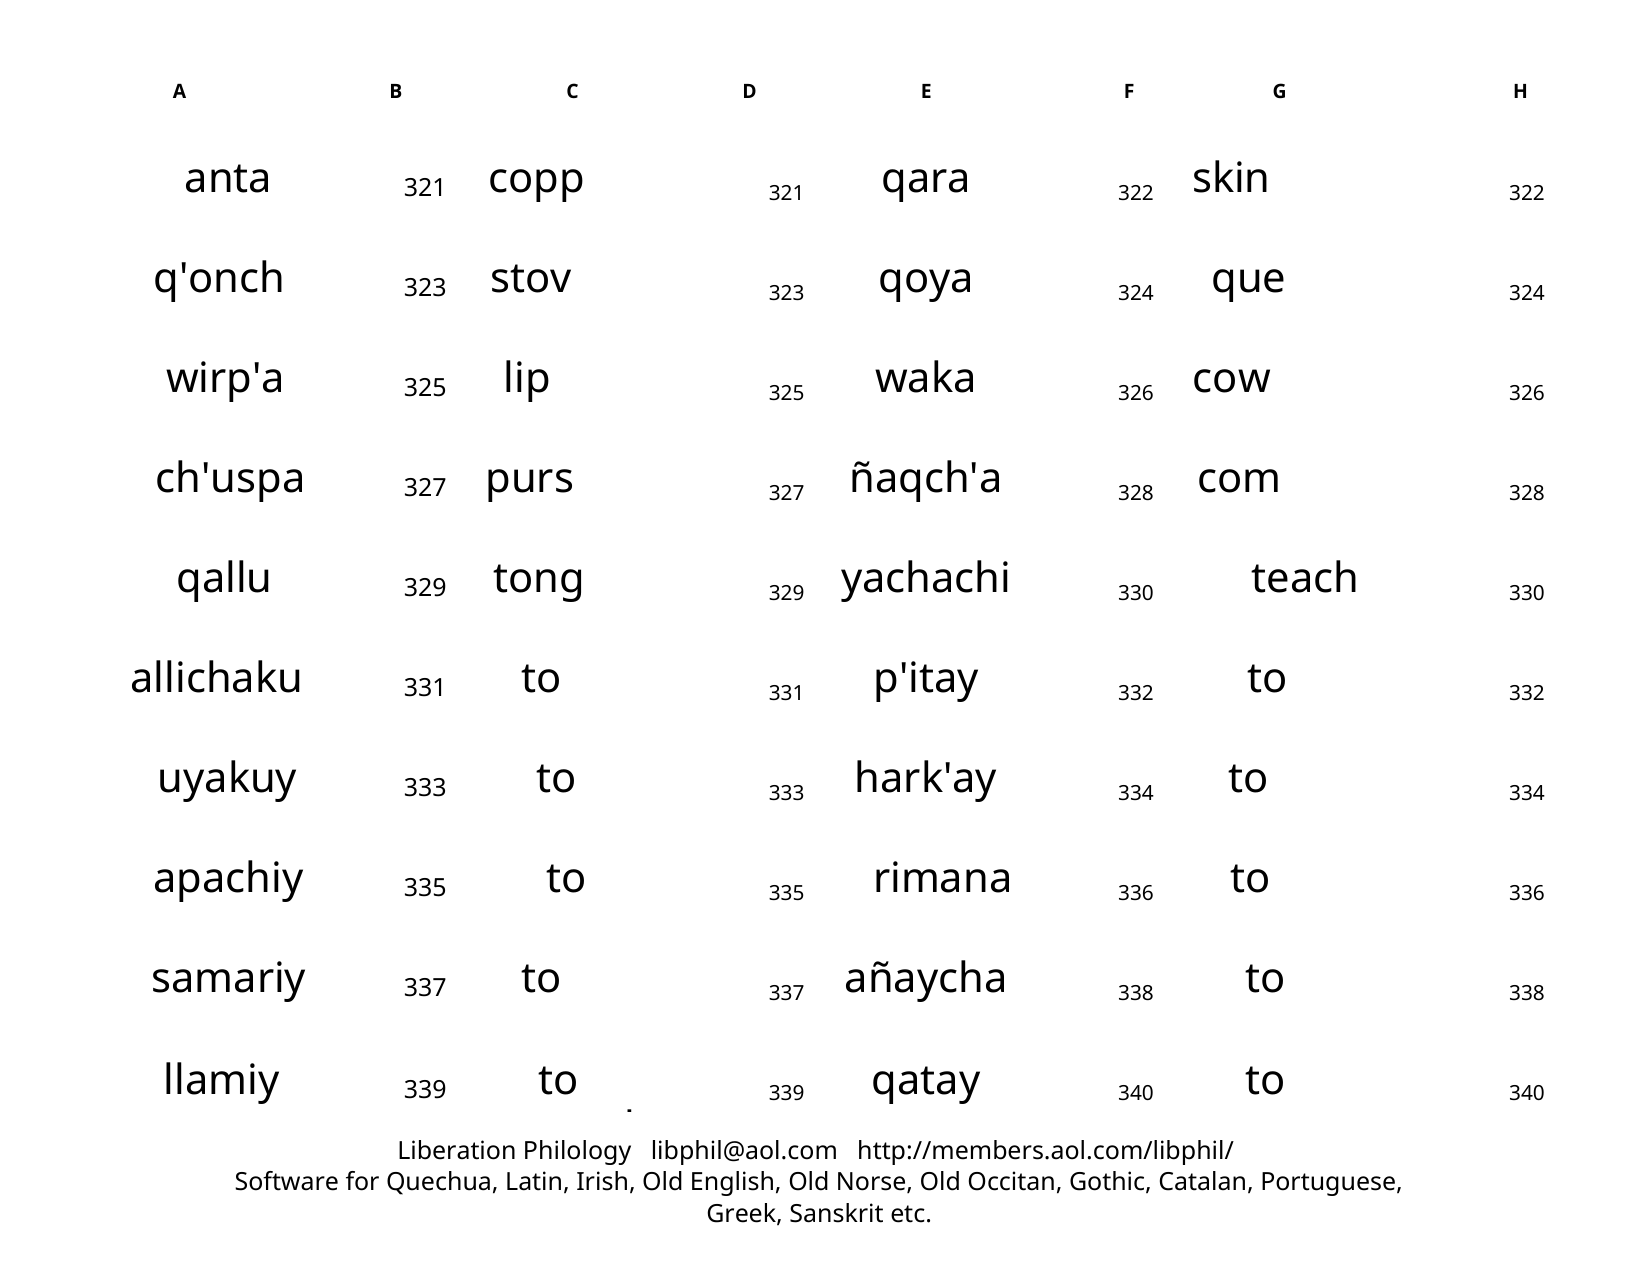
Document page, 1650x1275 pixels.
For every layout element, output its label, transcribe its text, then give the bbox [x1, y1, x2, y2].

table_cell teacher [1191, 502, 1368, 602]
table_cell 336 [1368, 843, 1544, 943]
table_cell 330 [1014, 543, 1191, 643]
table_header F [1014, 83, 1191, 129]
table_cell 327 [661, 443, 837, 543]
table_cell 328 [1014, 443, 1191, 543]
table_header H [1368, 83, 1544, 129]
table_cell rimanakuy [838, 802, 1014, 902]
table_cell 338 [1014, 943, 1191, 1043]
table_cell 331 [661, 643, 837, 743]
table_cell 329 [661, 543, 837, 643]
table_cell skin [1191, 129, 1368, 202]
table_cell 324 [1368, 243, 1544, 343]
table_cell samariy [130, 902, 307, 1002]
table_cell uyakuy [130, 702, 307, 802]
table_cell tongue [484, 502, 661, 602]
table_cell 336 [1014, 843, 1191, 943]
table_cell 335 [661, 843, 837, 943]
table_header D [661, 83, 837, 129]
table_cell 321 [661, 129, 837, 243]
table_cell yachachiq [838, 502, 1014, 602]
table_cell 340 [1014, 1043, 1191, 1111]
table_cell to thank [1191, 902, 1368, 1002]
table_cell queen [1191, 202, 1368, 302]
table_cell to prevent [1191, 702, 1368, 802]
table_cell to cover [1191, 1002, 1368, 1111]
table_cell 329 [307, 502, 484, 602]
table_cell 338 [1368, 943, 1544, 1043]
table_cell 339 [661, 1043, 837, 1111]
table_cell 323 [661, 243, 837, 343]
table_cell to jump [1191, 602, 1368, 702]
table_cell to touch [484, 1002, 661, 1111]
table_cell wirp'a [130, 302, 307, 402]
table_cell 334 [1014, 743, 1191, 843]
table_cell 332 [1014, 643, 1191, 743]
table_header B [307, 83, 484, 129]
table_cell 337 [307, 902, 484, 1002]
table_cell 322 [1368, 129, 1544, 243]
table_cell to breathe [484, 902, 661, 1002]
table_cell 332 [1368, 643, 1544, 743]
table_cell to discuss [1191, 802, 1368, 902]
table_header G [1191, 83, 1368, 129]
table_cell 340 [1368, 1043, 1544, 1111]
table_cell 325 [661, 343, 837, 443]
table_cell llamiy [130, 1002, 307, 1111]
table_cell 321 [307, 129, 484, 202]
table_cell hark'ay [838, 702, 1014, 802]
table_cell 330 [1368, 543, 1544, 643]
table_cell 325 [307, 302, 484, 402]
table_cell purse [484, 402, 661, 502]
table_cell qatay [838, 1002, 1014, 1111]
table_cell 326 [1368, 343, 1544, 443]
table_cell q'oncha [130, 202, 307, 302]
table_cell stove [484, 202, 661, 302]
table_cell copper [484, 129, 661, 202]
table_cell lip [484, 302, 661, 402]
table_cell to admit [484, 702, 661, 802]
text Liberation Philology libphil@aol.com http://members.aol.com/libphil/ Software for Quechua, Latin, Irish, Old English, Old Norse, Old Occitan, Gothic, Catalan, Portuguese, Greek, Sanskrit etc. [202, 1134, 1436, 1228]
table_cell p'itay [838, 602, 1014, 702]
table_cell qoya [838, 202, 1014, 302]
table_header C [484, 83, 661, 129]
table_cell ch'uspa [130, 402, 307, 502]
table_cell 326 [1014, 343, 1191, 443]
table_cell 335 [307, 802, 484, 902]
table_cell 333 [661, 743, 837, 843]
table_cell 327 [307, 402, 484, 502]
table_cell apachiy [130, 802, 307, 902]
table_header A [130, 83, 307, 129]
table_cell to send [484, 802, 661, 902]
table_cell 323 [307, 202, 484, 302]
table_cell to arrange [484, 602, 661, 702]
table_cell qallu [130, 502, 307, 602]
table_cell ñaqch'a [838, 402, 1014, 502]
table_header E [838, 83, 1014, 129]
table_cell cow [1191, 302, 1368, 402]
table_cell 337 [661, 943, 837, 1043]
table_cell 324 [1014, 243, 1191, 343]
table_cell 331 [307, 602, 484, 702]
table_cell 328 [1368, 443, 1544, 543]
table_cell waka [838, 302, 1014, 402]
table_cell 333 [307, 702, 484, 802]
table_cell 322 [1014, 129, 1191, 243]
table_cell añaychay [838, 902, 1014, 1002]
table_cell comb [1191, 402, 1368, 502]
table_cell qara [838, 129, 1014, 202]
table_cell anta [130, 129, 307, 202]
table_cell 339 [307, 1002, 484, 1111]
table_cell 334 [1368, 743, 1544, 843]
table_cell allichakuy [130, 602, 307, 702]
